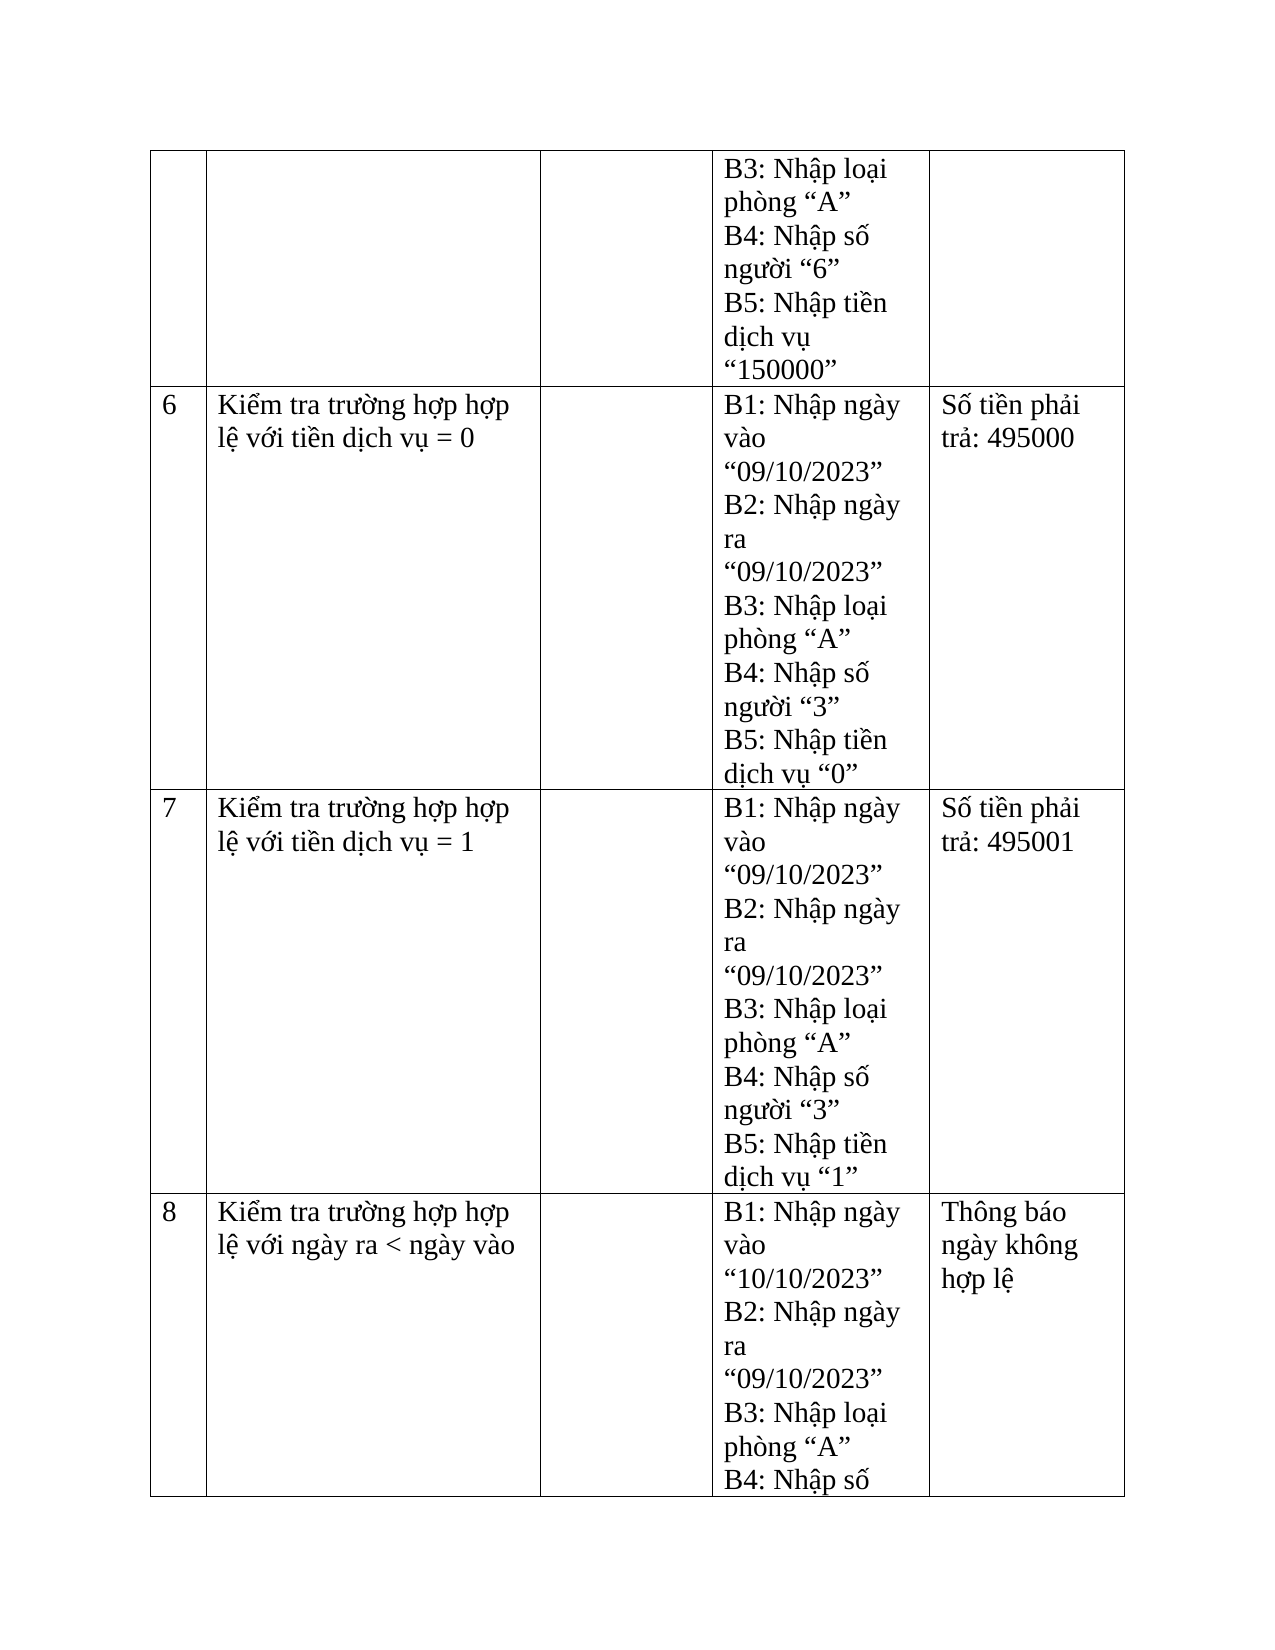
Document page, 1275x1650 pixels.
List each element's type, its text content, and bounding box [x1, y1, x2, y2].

table_cell [541, 1194, 712, 1496]
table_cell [713, 151, 929, 386]
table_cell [930, 151, 1124, 386]
table_cell [541, 387, 712, 789]
table_cell Số tiền phải trả: 495000 [930, 387, 1124, 789]
table_cell Kiểm tra trường hợp hợp lệ với tiền dịch vụ = 1 [207, 790, 540, 1193]
table_cell B1: Nhập ngày vào “09/10/2023” B2: Nhập ngày ra “09/10/2023” B3: Nhập loại phòng “A” B4: Nhập số người “3” B5: Nhập tiền dịch vụ “0” [713, 387, 929, 789]
table_cell 5 [151, 151, 206, 386]
table_cell B1: Nhập ngày vào “09/10/2023” B2: Nhập ngày ra “09/10/2023” B3: Nhập loại phòng “A” B4: Nhập số người “3” B5: Nhập tiền dịch vụ “1” [713, 790, 929, 1193]
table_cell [207, 1194, 540, 1496]
table_cell 8 [151, 1194, 206, 1496]
table_cell Kiểm tra trường hợp hợp lệ với tiền dịch vụ = 0 [207, 387, 540, 789]
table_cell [930, 1194, 1124, 1496]
table_cell 7 [151, 790, 206, 1193]
table_cell [541, 151, 712, 386]
table_cell Số tiền phải trả: 495001 [930, 790, 1124, 1193]
table_cell [541, 790, 712, 1193]
table_cell 6 [151, 387, 206, 789]
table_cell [207, 151, 540, 386]
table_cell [713, 1194, 929, 1496]
